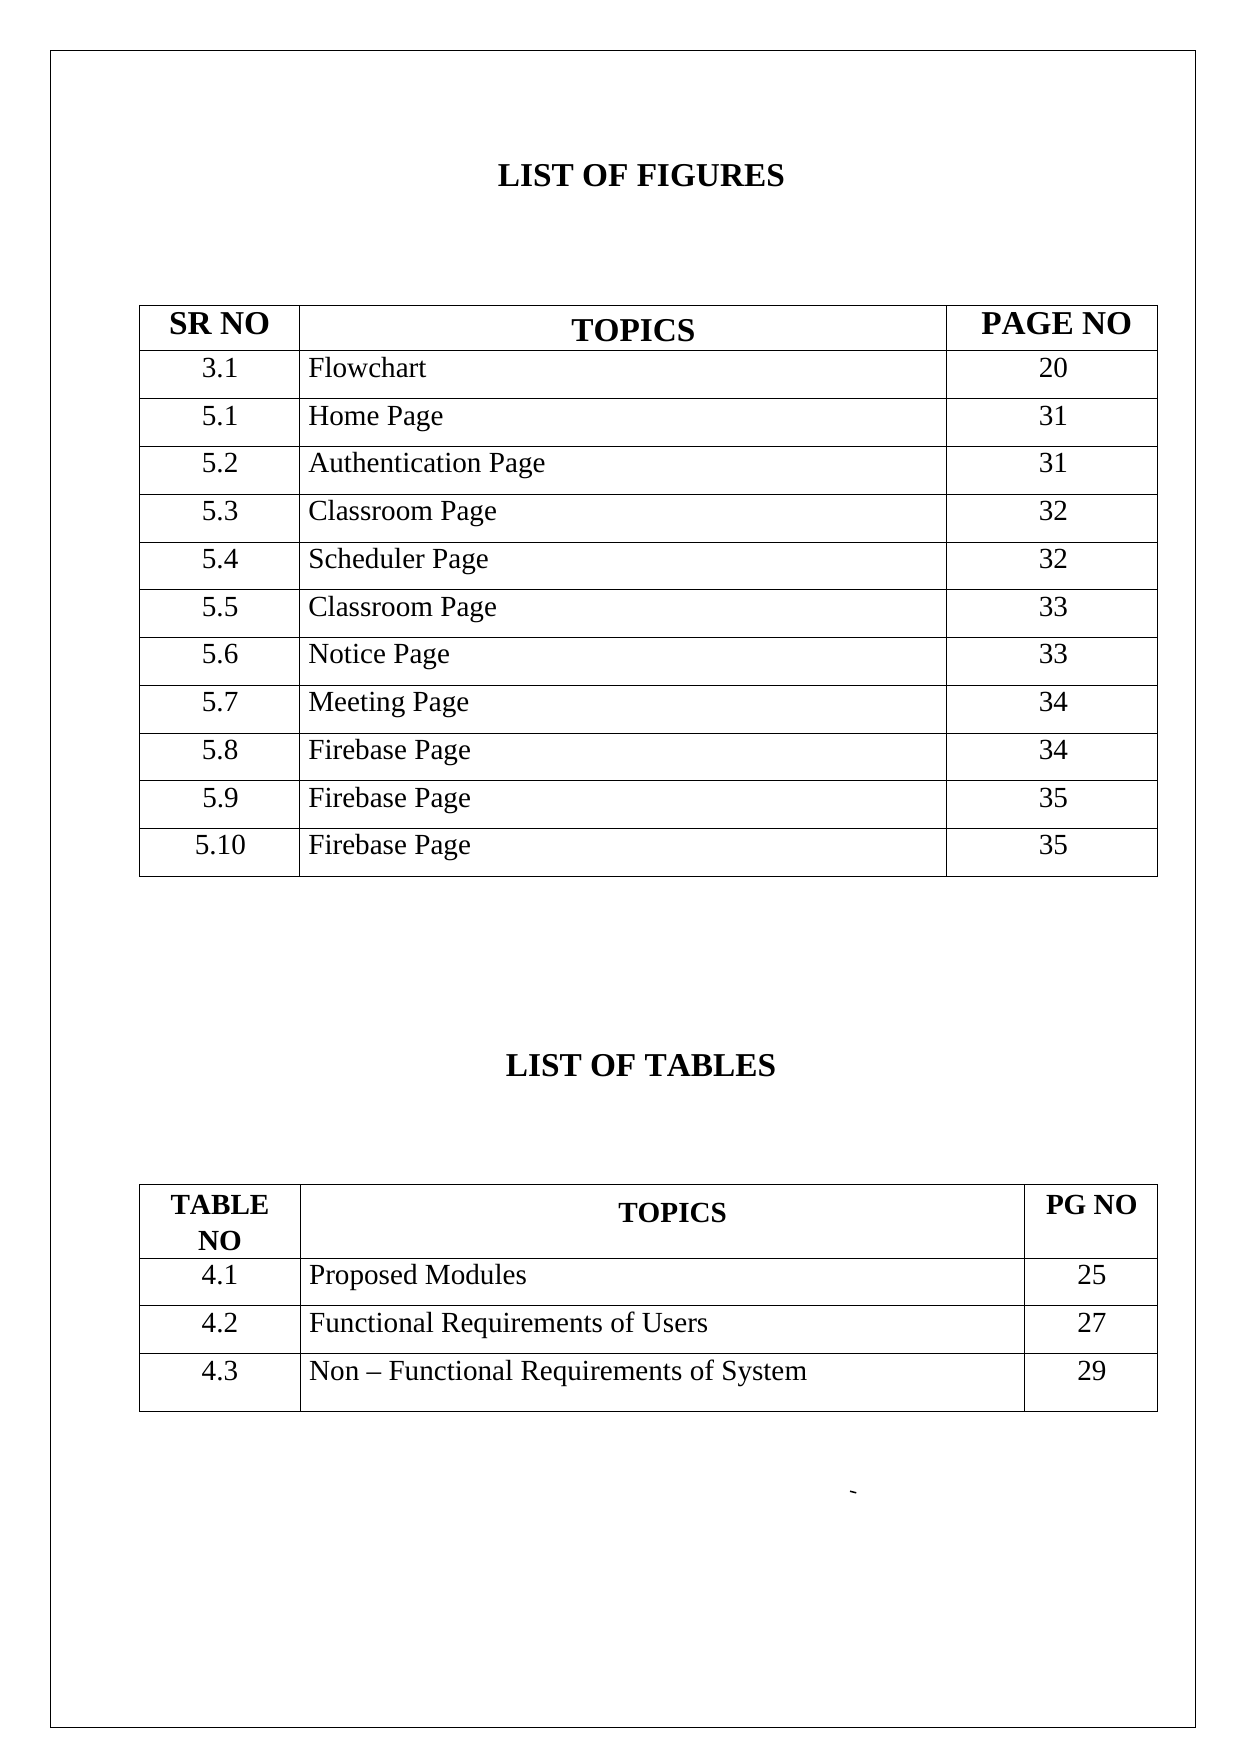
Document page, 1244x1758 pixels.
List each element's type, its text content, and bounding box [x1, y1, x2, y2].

table_cell 5.3 [140, 495, 299, 542]
table_cell 33 [947, 590, 1157, 637]
table_cell 4.2 [140, 1306, 300, 1353]
table_header PG NO [1025, 1185, 1157, 1258]
table_cell Classroom Page [300, 590, 946, 637]
table_cell 31 [947, 399, 1157, 446]
table_cell 20 [947, 351, 1157, 398]
table_cell 5.4 [140, 543, 299, 589]
table_cell 35 [947, 829, 1157, 876]
table_cell 4.1 [140, 1259, 300, 1305]
table_cell Proposed Modules [301, 1259, 1024, 1305]
table_cell Flowchart [300, 351, 946, 398]
table_cell Functional Requirements of Users [301, 1306, 1024, 1353]
table_cell Classroom Page [300, 495, 946, 542]
table_cell 3.1 [140, 351, 299, 398]
table_cell 5.1 [140, 399, 299, 446]
table_cell Authentication Page [300, 447, 946, 494]
table_header SR NO [140, 306, 299, 350]
table_cell Home Page [300, 399, 946, 446]
table_cell 4.3 [140, 1354, 300, 1411]
table_cell Firebase Page [300, 734, 946, 780]
table_cell Firebase Page [300, 829, 946, 876]
table_cell 34 [947, 686, 1157, 733]
table_cell Firebase Page [300, 781, 946, 828]
table_cell Non – Functional Requirements of System [301, 1354, 1024, 1411]
table_cell 31 [947, 447, 1157, 494]
table_header TOPICS [301, 1185, 1024, 1258]
table_cell 5.2 [140, 447, 299, 494]
table_cell 35 [947, 781, 1157, 828]
table_cell 34 [947, 734, 1157, 780]
table_header TABLE NO [140, 1185, 300, 1258]
table_header TOPICS [300, 306, 946, 350]
table_cell 5.8 [140, 734, 299, 780]
table_cell 27 [1025, 1306, 1157, 1353]
table_header PAGE NO [947, 306, 1157, 350]
table_cell Meeting Page [300, 686, 946, 733]
table_cell 32 [947, 495, 1157, 542]
table_cell 32 [947, 543, 1157, 589]
table_cell 25 [1025, 1259, 1157, 1305]
subtitle LIST OF FIGURES [223, 155, 1059, 193]
table_cell Scheduler Page [300, 543, 946, 589]
table_cell 5.7 [140, 686, 299, 733]
table_cell 5.10 [140, 829, 299, 876]
table_cell 33 [947, 638, 1157, 685]
table_cell 5.6 [140, 638, 299, 685]
text LIST OF TABLES [223, 1045, 1058, 1083]
table_cell 5.5 [140, 590, 299, 637]
table_cell Notice Page [300, 638, 946, 685]
table_cell 29 [1025, 1354, 1157, 1411]
table_cell 5.9 [140, 781, 299, 828]
